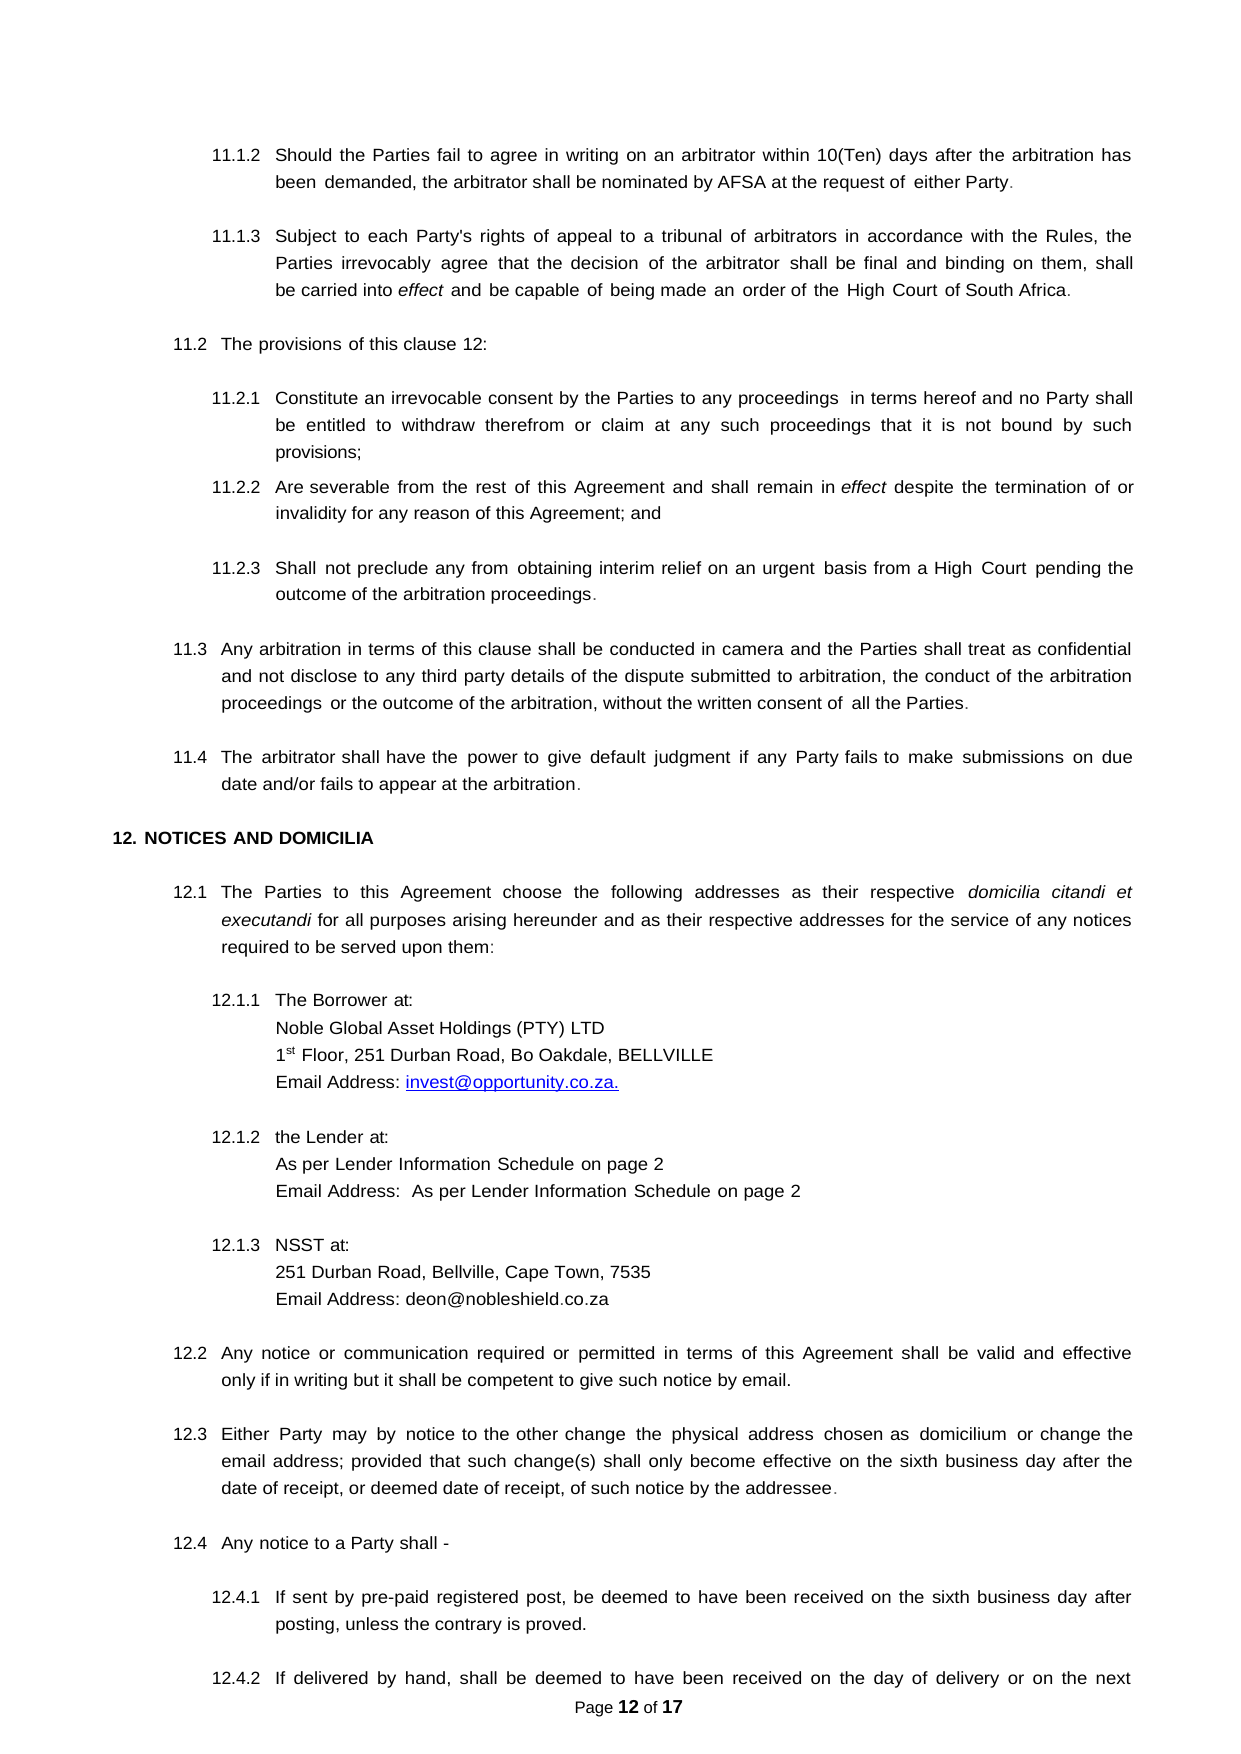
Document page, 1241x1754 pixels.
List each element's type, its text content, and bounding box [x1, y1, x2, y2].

list Constitute an irrevocable consent by the Parties to any proceedings in terms hereof and no Party shall be entitled to withdraw therefrom or claim at any such proceedings that it is not bound by such provisions; [211, 388, 1133, 462]
list If sent by pre-paid registered post, be deemed to have been received on the sixth business day after posting, unless the contrary is proved. [211, 1587, 1133, 1634]
list The Borrower at: [211, 990, 1161, 1011]
list Should the Parties fail to agree in writing on an arbitrator within 10(Ten) days after the arbitration has been demanded, the arbitrator shall be nominated by AFSA at the request of either Party. [212, 145, 1133, 192]
text Noble Global Asset Holdings (PTY) LTD [275, 1017, 1161, 1038]
text As per Lender Information Schedule on page 2 [275, 1154, 1161, 1174]
text 1st Floor, 251 Durban Road, Bo Oakdale, BELLVILLE Email Address: invest@opportunity.co.za. [275, 1044, 759, 1093]
text Email Address: As per Lender Information Schedule on page 2 [275, 1181, 1161, 1201]
list Are severable from the rest of this Agreement and shall remain in effect despite the termination of or invalidity for any reason of this Agreement; and [212, 477, 1134, 523]
list NSST at: [211, 1235, 1161, 1255]
list Any notice to a Party shall - [173, 1532, 1161, 1553]
list Any notice or communication required or permitted in terms of this Agreement shall be valid and effective only if in writing but it shall be competent to give such notice by email. [173, 1343, 1132, 1390]
list Shall not preclude any from obtaining interim relief on an urgent basis from a High Court pending the outcome of the arbitration proceedings. [212, 558, 1134, 604]
subtitle NOTICES AND DOMICILIA [112, 828, 1161, 848]
list Any arbitration in terms of this clause shall be conducted in camera and the Parties shall treat as confidential and not disclose to any third party details of the dispute submitted to arbitration, the conduct of the arbitration proceedings or the outcome of the arbitration, without the written consent of all the Parties. [173, 638, 1134, 713]
list Subject to each Party's rights of appeal to a tribunal of arbitrators in accordance with the Rules, the Parties irrevocably agree that the decision of the arbitrator shall be final and binding on them, shall be carried into effect and be capable of being made an order of the High Court of South Africa. [212, 225, 1134, 300]
text 251 Durban Road, Bellville, Cape Town, 7535 Email Address: deon@nobleshield.co.za [275, 1262, 696, 1309]
list The provisions of this clause 12: [173, 333, 1161, 354]
list The Parties to this Agreement choose the following addresses as their respective domicilia citandi et executandi for all purposes arising hereunder and as their respective addresses for the service of any notices required to be served upon them: [173, 882, 1134, 957]
list The arbitrator shall have the power to give default judgment if any Party fails to make submissions on due date and/or fails to appear at the arbitration. [173, 747, 1133, 794]
list the Lender at: [211, 1127, 1161, 1147]
list Either Party may by notice to the other change the physical address chosen as domicilium or change the email address; provided that such change(s) shall only become effective on the sixth business day after the date of receipt, or deemed date of receipt, of such notice by the addressee. [173, 1424, 1134, 1498]
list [212, 1668, 1133, 1688]
